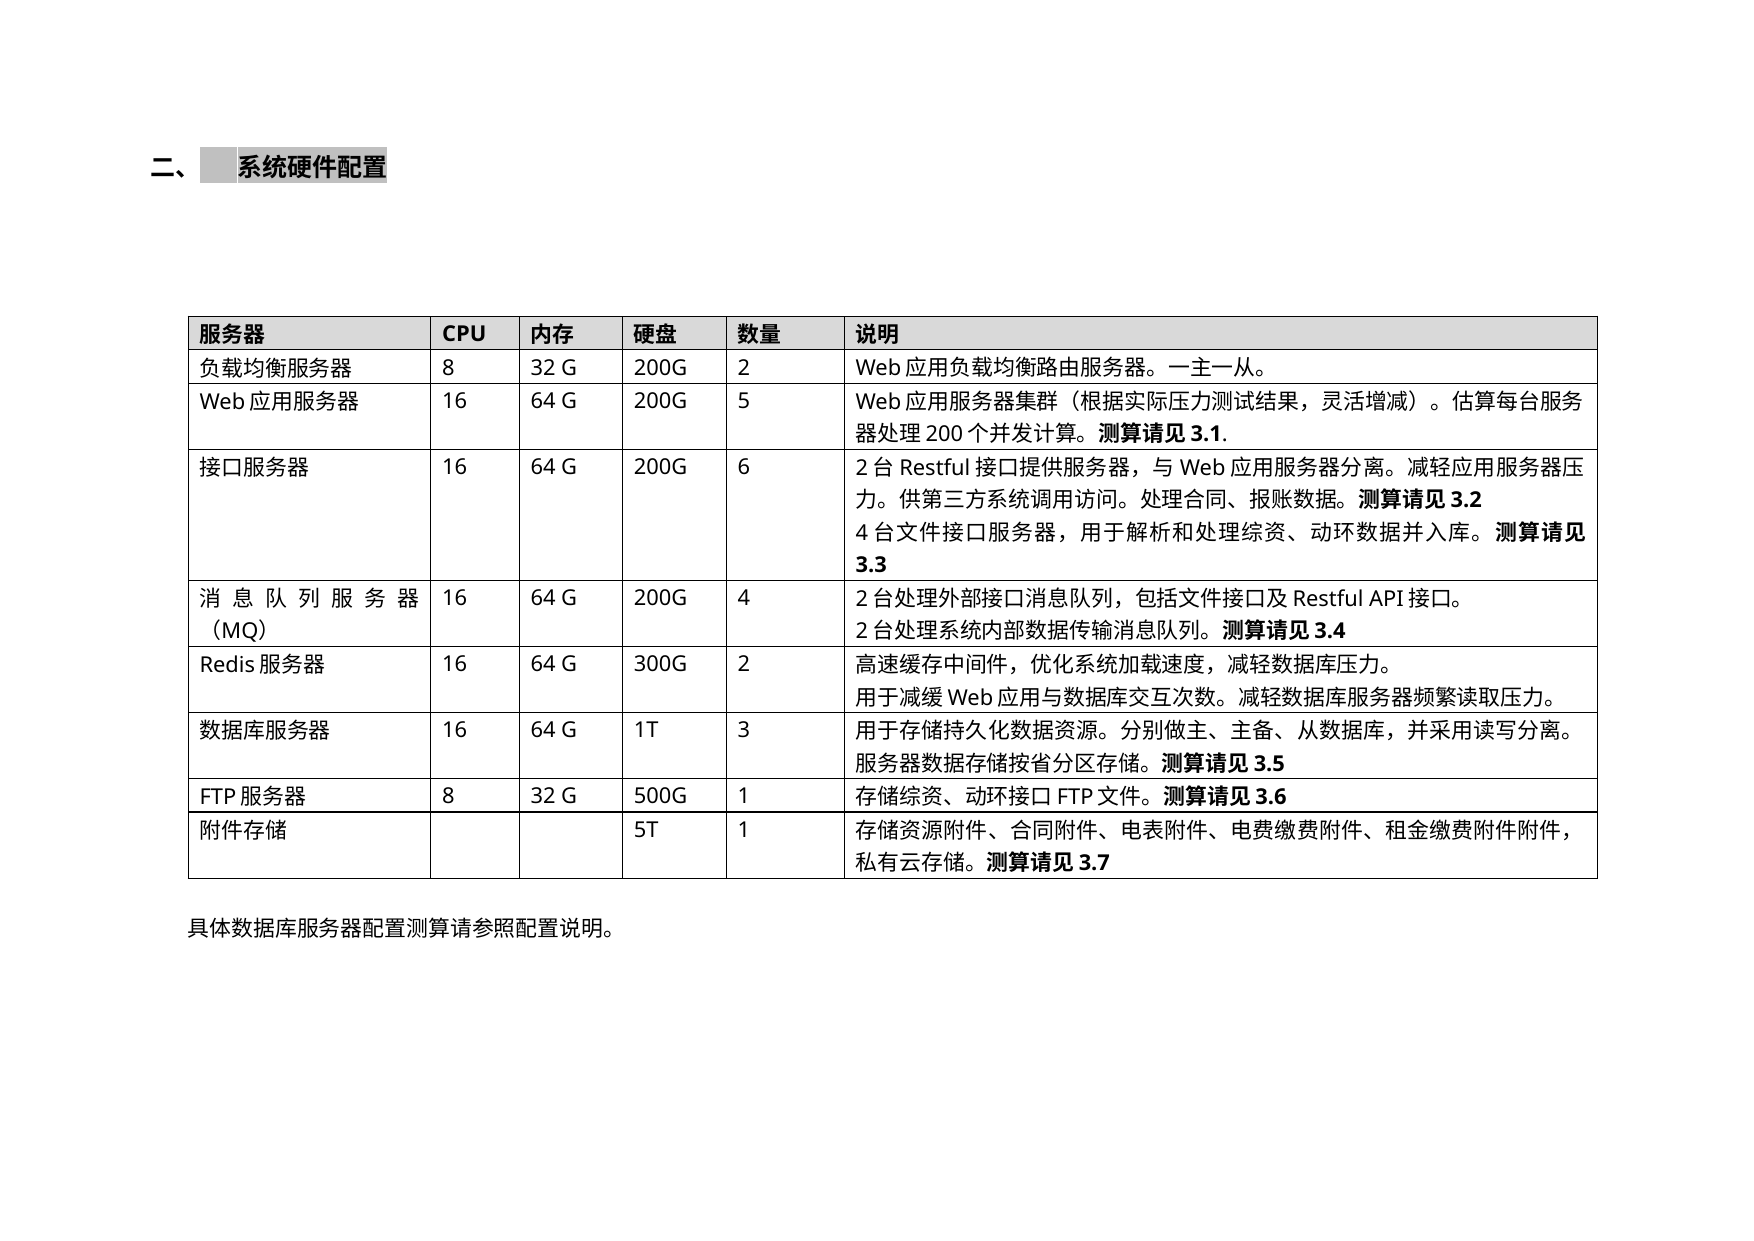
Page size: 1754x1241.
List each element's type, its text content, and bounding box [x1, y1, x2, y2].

table_cell 64 G [520, 384, 622, 449]
table_cell Web应用服务器 [189, 384, 430, 449]
table_cell 数据库服务器 [189, 713, 430, 778]
table_cell 32 G [520, 350, 622, 383]
table_cell 16 [431, 713, 519, 778]
table_cell 2台处理外部接口消息队列，包括文件接口及Restful API接口。 2台处理系统内部数据传输消息队列。测算请见3.4 [845, 581, 1597, 646]
table_cell Web应用服务器集群（根据实际压力测试结果，灵活增减）。估算每台服务器处理200个并发计算。测算请见3.1. [845, 384, 1597, 449]
table_cell 16 [431, 450, 519, 580]
table_cell 5T [623, 813, 726, 877]
table_cell 200G [623, 581, 726, 646]
table_cell 1 [727, 813, 844, 877]
table_cell 1T [623, 713, 726, 778]
table_cell 3 [727, 713, 844, 778]
table_cell 16 [431, 384, 519, 449]
table_cell 接口服务器 [189, 450, 430, 580]
table_cell 存储资源附件、合同附件、电表附件、电费缴费附件、租金缴费附件附件，私有云存储。测算请见3.7 [845, 813, 1597, 877]
table_header CPU [431, 317, 519, 349]
table_header 内存 [520, 317, 622, 349]
table_cell Web应用负载均衡路由服务器。一主一从。 [845, 350, 1597, 383]
table_cell 200G [623, 384, 726, 449]
table_cell 1 [727, 779, 844, 811]
table_cell 4 [727, 581, 844, 646]
table_header 硬盘 [623, 317, 726, 349]
table_cell 32 G [520, 779, 622, 811]
table_cell 64 G [520, 450, 622, 580]
table_header 说明 [845, 317, 1597, 349]
table_cell 用于存储持久化数据资源。分别做主、主备、从数据库，并采用读写分离。服务器数据存储按省分区存储。测算请见3.5 [845, 713, 1597, 778]
table_cell 64 G [520, 647, 622, 712]
table_cell 500G [623, 779, 726, 811]
table_cell 16 [431, 581, 519, 646]
table_header 服务器 [189, 317, 430, 349]
table_cell 300G [623, 647, 726, 712]
table_cell 附件存储 [189, 813, 430, 877]
table_cell 高速缓存中间件，优化系统加载速度，减轻数据库压力。 用于减缓Web应用与数据库交互次数。减轻数据库服务器频繁读取压力。 [845, 647, 1597, 712]
table_cell [431, 813, 519, 877]
table_cell 64 G [520, 581, 622, 646]
list 具体数据库服务器配置测算请参照配置说明。 [187, 911, 1604, 943]
table_cell 2 [727, 350, 844, 383]
table_cell 8 [431, 350, 519, 383]
table_cell Redis服务器 [189, 647, 430, 712]
table_cell 64 G [520, 713, 622, 778]
table_header 数量 [727, 317, 844, 349]
table_cell 16 [431, 647, 519, 712]
table_cell 200G [623, 350, 726, 383]
table_cell 消息队列服务器（MQ） [189, 581, 430, 646]
table_cell 6 [727, 450, 844, 580]
subtitle 系统硬件配置 [150, 133, 1604, 198]
table_cell 8 [431, 779, 519, 811]
table_cell 2台Restful接口提供服务器，与Web应用服务器分离。减轻应用服务器压力。供第三方系统调用访问。处理合同、报账数据。测算请见3.2 4台文件接口服务器，用于解析和处理综资、动环数据并入库。测算请见3.3 [845, 450, 1597, 580]
table_cell 负载均衡服务器 [189, 350, 430, 383]
table_cell [520, 813, 622, 877]
table_cell 5 [727, 384, 844, 449]
table_cell 2 [727, 647, 844, 712]
table_cell 存储综资、动环接口FTP文件。测算请见3.6 [845, 779, 1597, 811]
table_cell FTP服务器 [189, 779, 430, 811]
table_cell 200G [623, 450, 726, 580]
